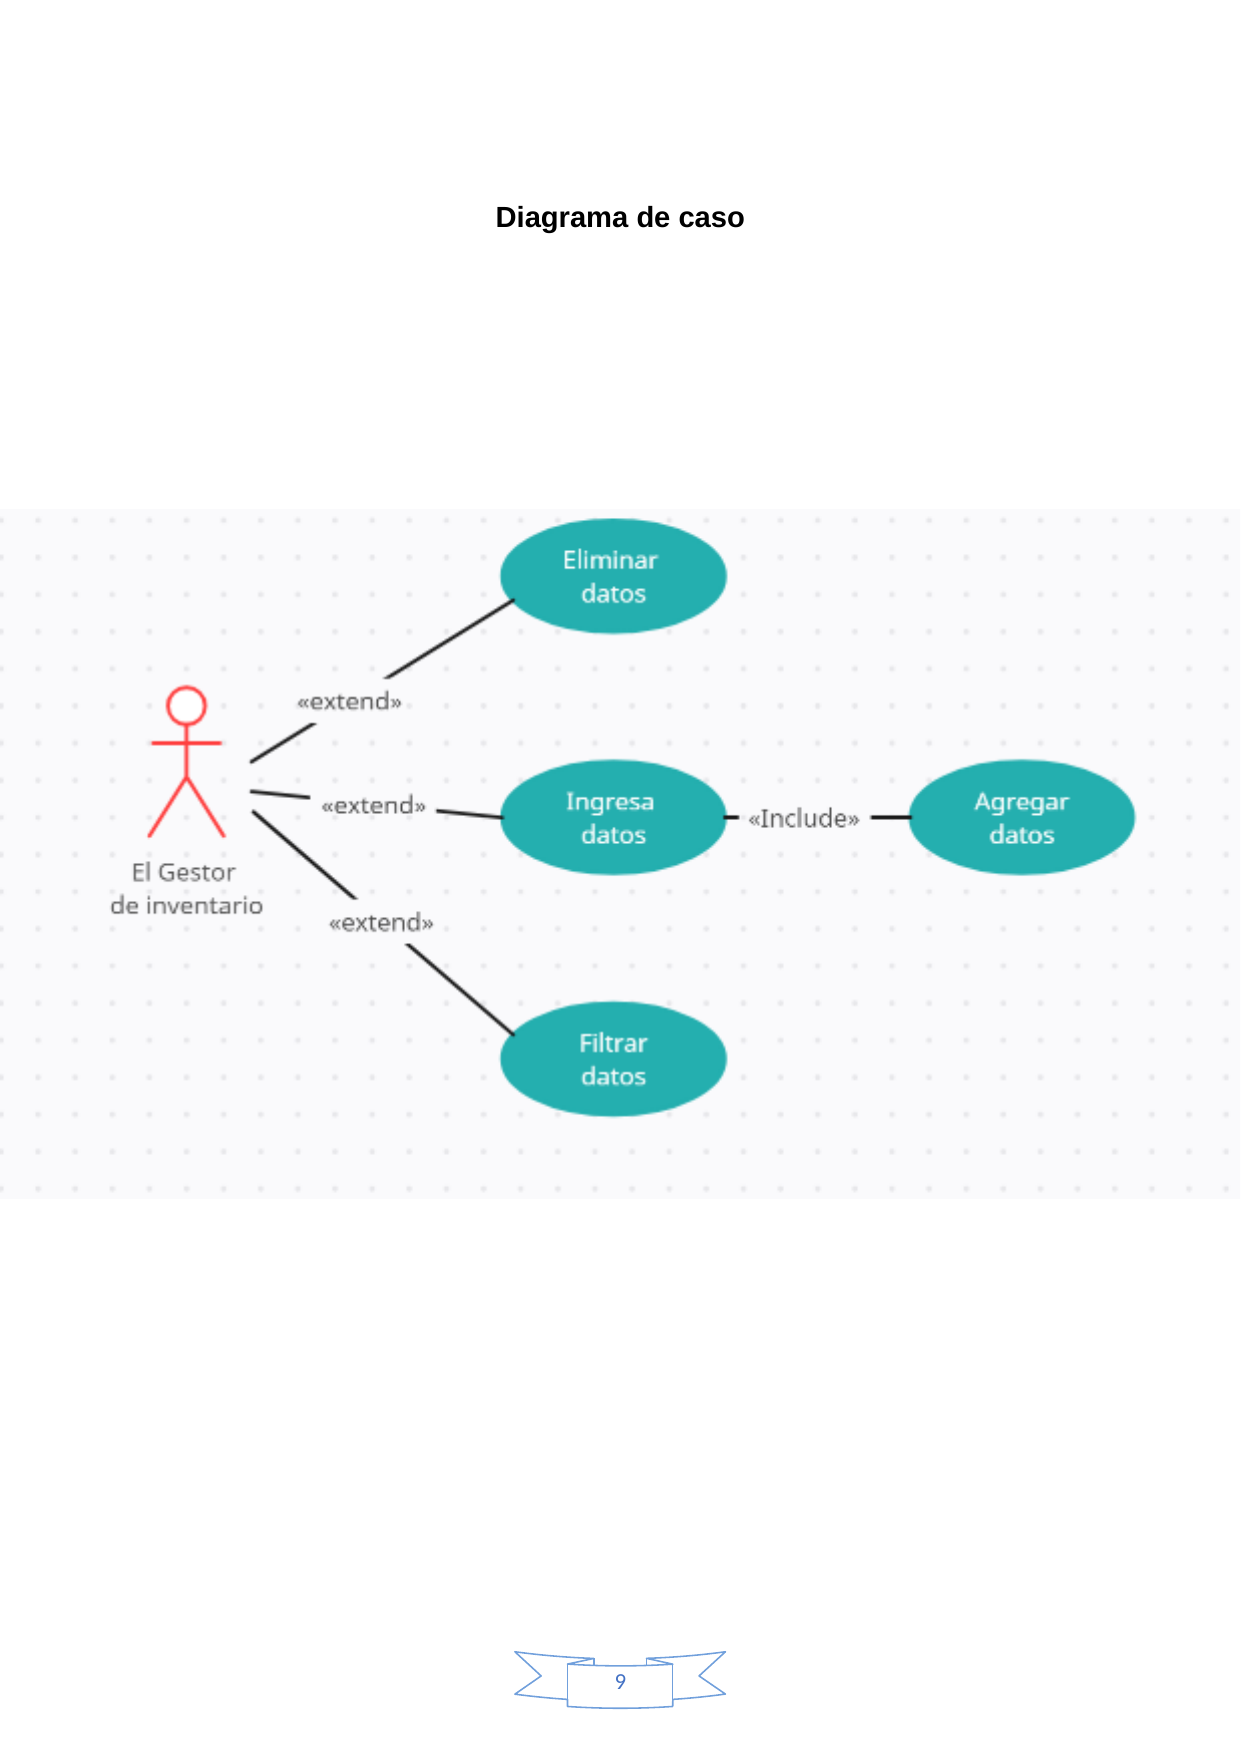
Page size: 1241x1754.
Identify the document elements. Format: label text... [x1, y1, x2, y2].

picture [0, 509, 1241, 1199]
text Diagrama de caso [177, 200, 1063, 234]
